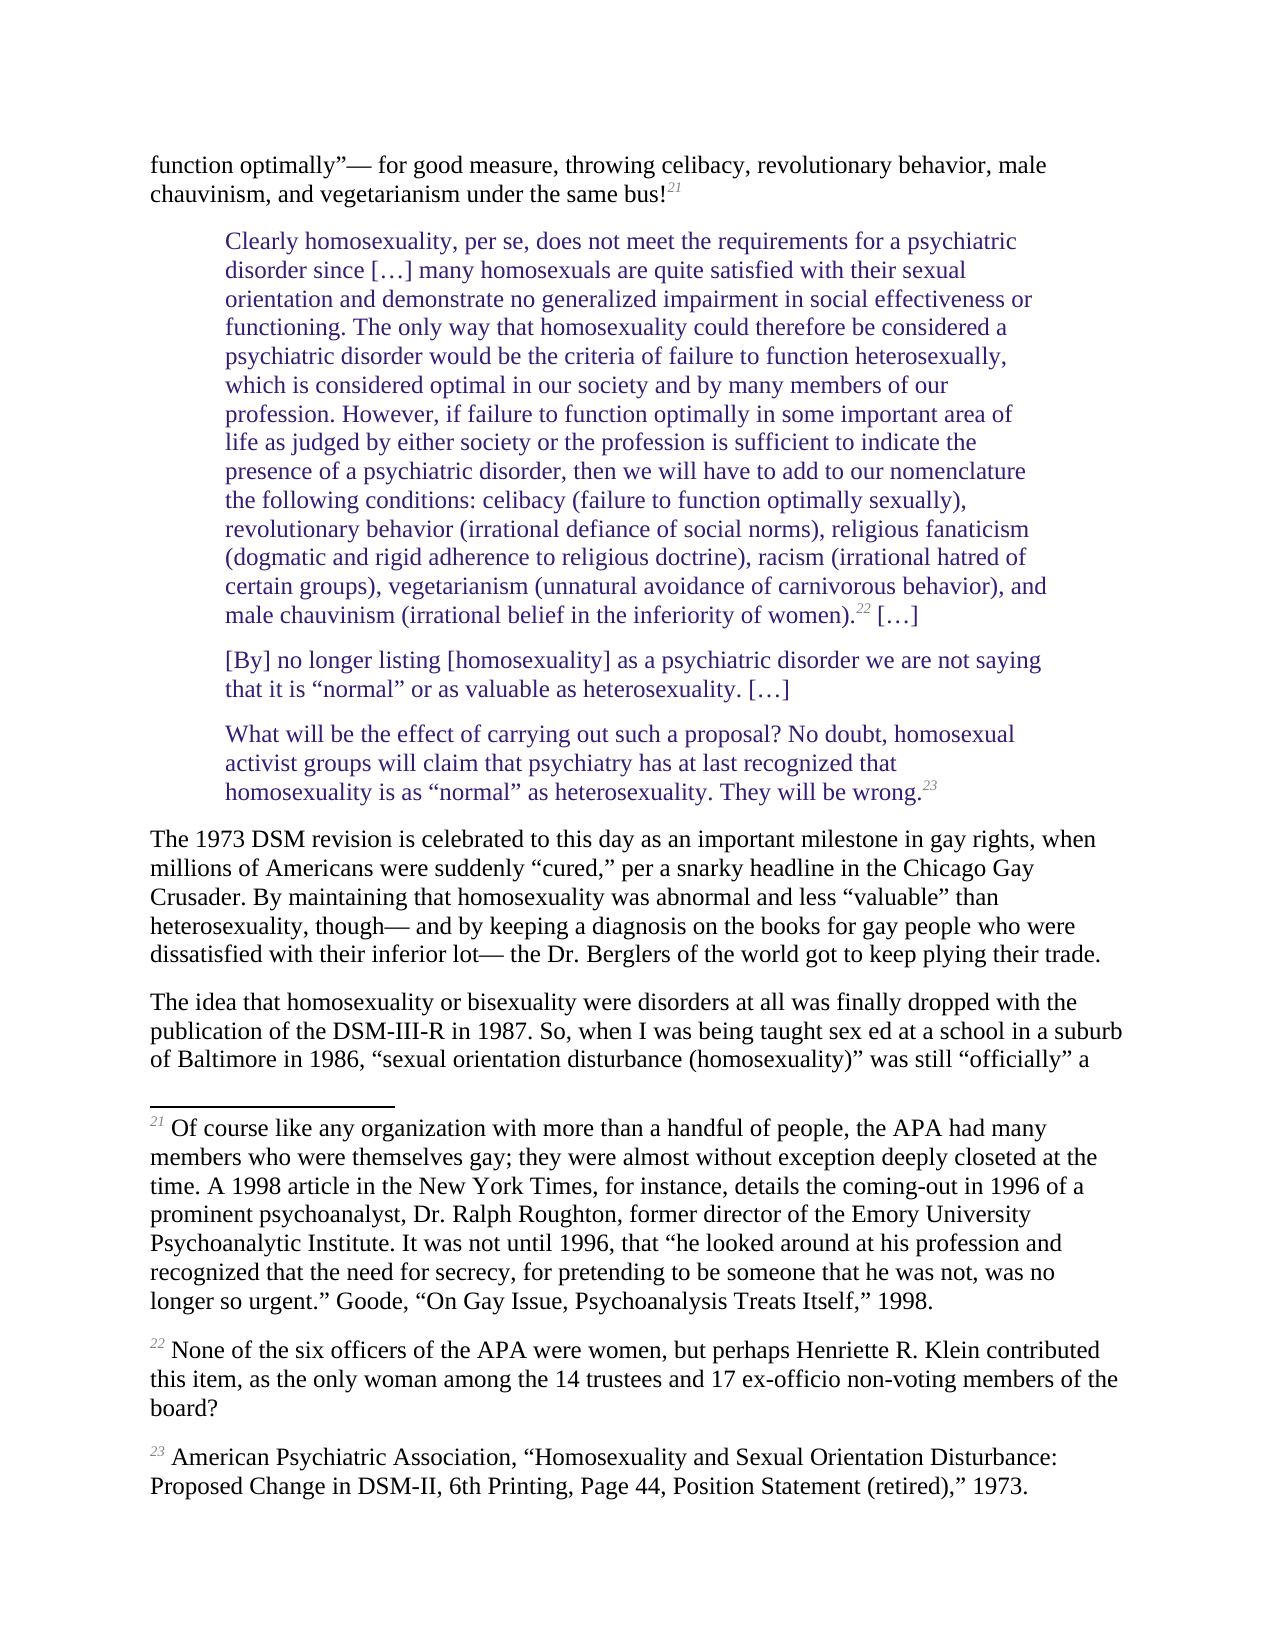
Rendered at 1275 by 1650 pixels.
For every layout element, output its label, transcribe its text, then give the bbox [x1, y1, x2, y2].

text The 1973 DSM revision is celebrated to this day as an important milestone in gay rights, when millions of Americans were suddenly “cured,” per a snarky headline in the Chicago Gay Crusader. By maintaining that homosexuality was abnormal and less “valuable” than heterosexuality, though— and by keeping a diagnosis on the books for gay people who were dissatisfied with their inferior lot— the Dr. Berglers of the world got to keep plying their trade. [150, 824, 1125, 968]
text The idea that homosexuality or bisexuality were disorders at all was finally dropped with the publication of the DSM-III-R in 1987. So, when I was being taught sex ed at a school in a suburb of Baltimore in 1986, “sexual orientation disturbance (homosexuality)” was still “officially” a mental disorder in the US. It’s unsurprising, then, that a 35 year old man from Nashville, Tennessee would write in the survey, unprompted, “tranny and gay are forms of mental illness most likely stemming from childhood abuse (possibly sexual).” Mainstream psychiatrists within living memory had no compunctions about expressing similar views. [150, 987, 1125, 1073]
text What will be the effect of carrying out such a proposal? No doubt, homosexual activist groups will claim that psychiatry has at last recognized that homosexuality is as “normal” as heterosexuality. They will be wrong. [225, 719, 1050, 806]
text Clearly homosexuality, per se, does not meet the requirements for a psychiatric disorder since […] many homosexuals are quite satisfied with their sexual orientation and demonstrate no generalized impairment in social effectiveness or functioning. The only way that homosexuality could therefore be considered a psychiatric disorder would be the criteria of failure to function heterosexually, which is considered optimal in our society and by many members of our profession. However, if failure to function optimally in some important area of life as judged by either society or the profession is sufficient to indicate the presence of a psychiatric disorder, then we will have to add to our nomenclature the following conditions: celibacy (failure to function optimally sexually), revolutionary behavior (irrational defiance of social norms), religious fanaticism (dogmatic and rigid adherence to religious doctrine), racism (irrational hatred of certain groups), vegetarianism (unnatural avoidance of carnivorous behavior), and male chauvinism (irrational belief in the inferiority of women). […] [225, 226, 1050, 629]
text [By] no longer listing [homosexuality] as a psychiatric disorder we are not saying that it is “normal” or as valuable as heterosexuality. […] [225, 645, 1050, 703]
